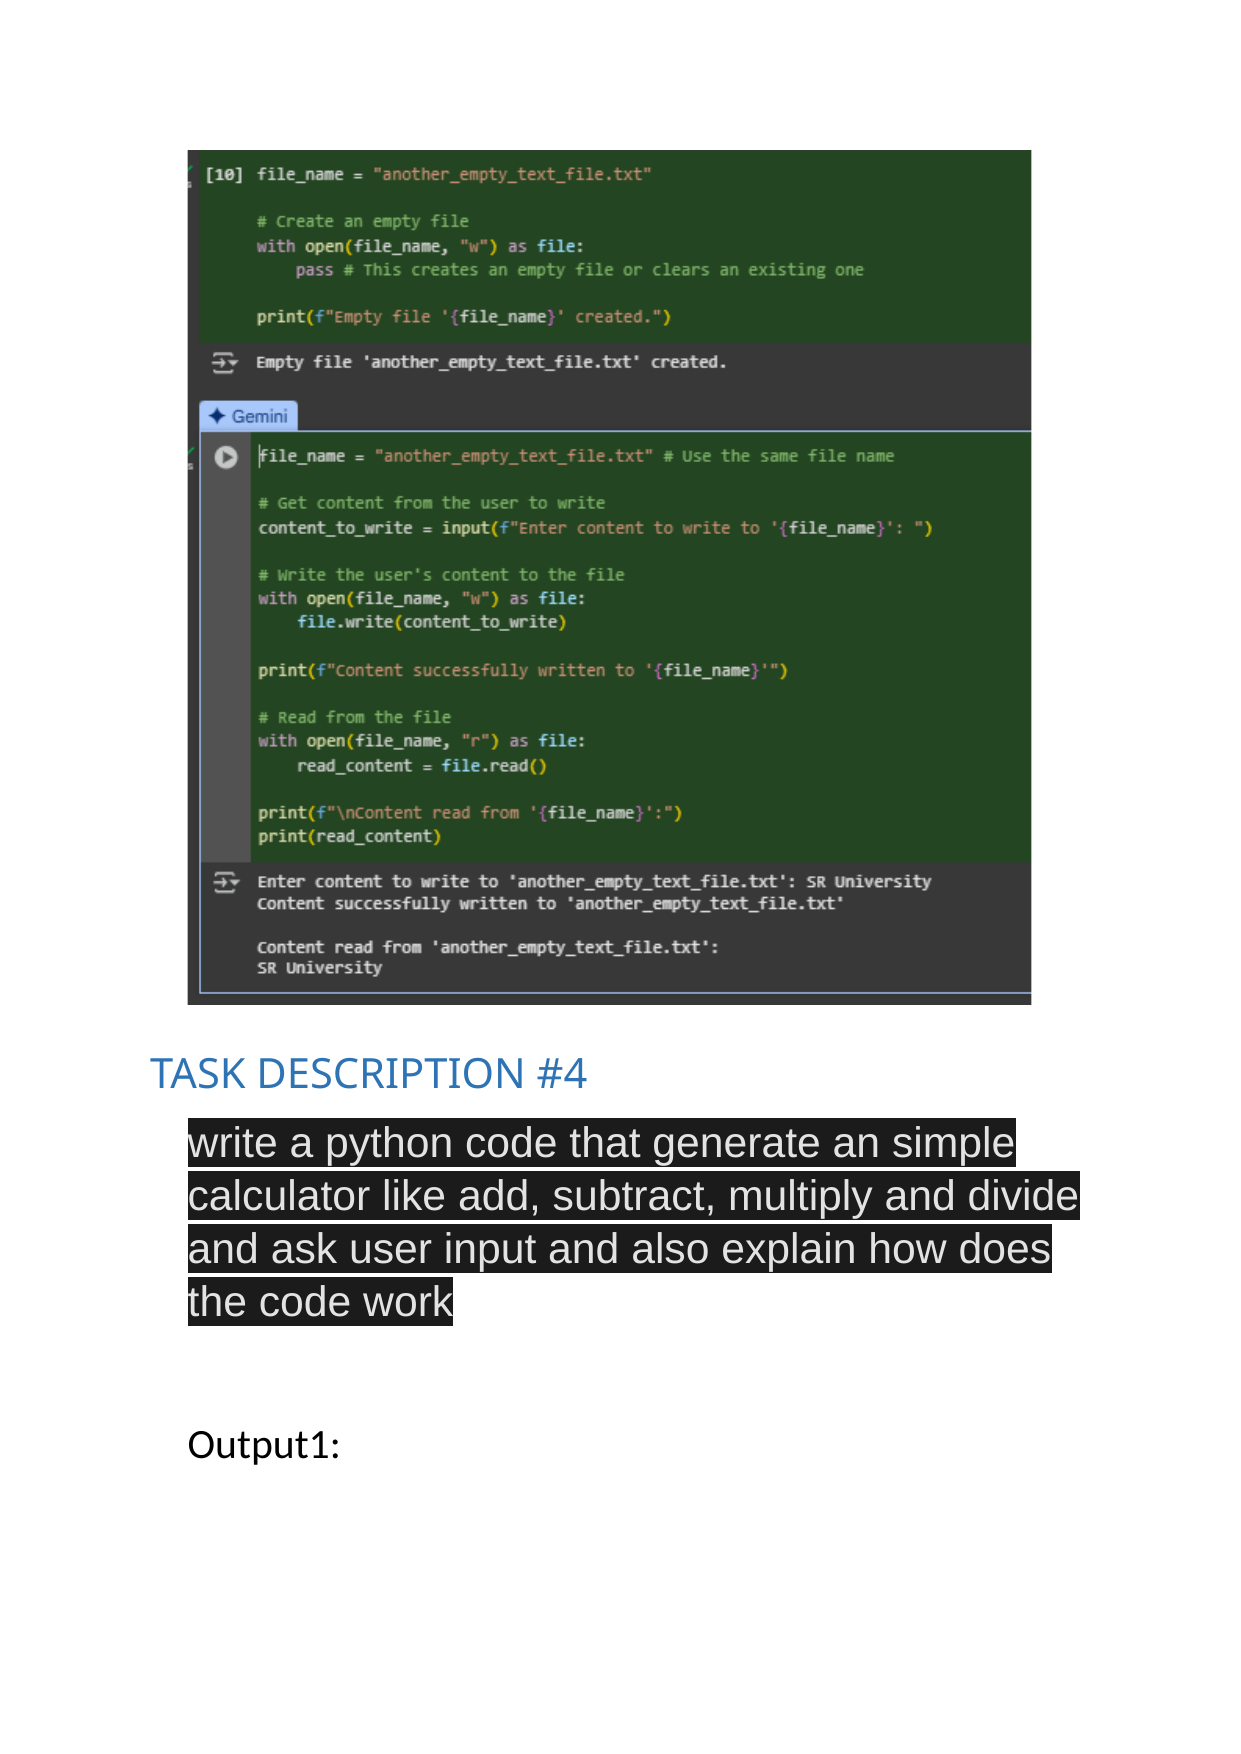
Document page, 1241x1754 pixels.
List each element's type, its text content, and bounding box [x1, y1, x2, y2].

picture [187, 150, 1032, 1005]
subtitle TASK DESCRIPTION #4 [150, 1044, 1090, 1101]
text Output1: [187, 1418, 1090, 1469]
text write a python code that generate an simple calculator like add, subtract, multiply and divide and ask user input and also explain how does the code work [187, 1118, 1090, 1326]
